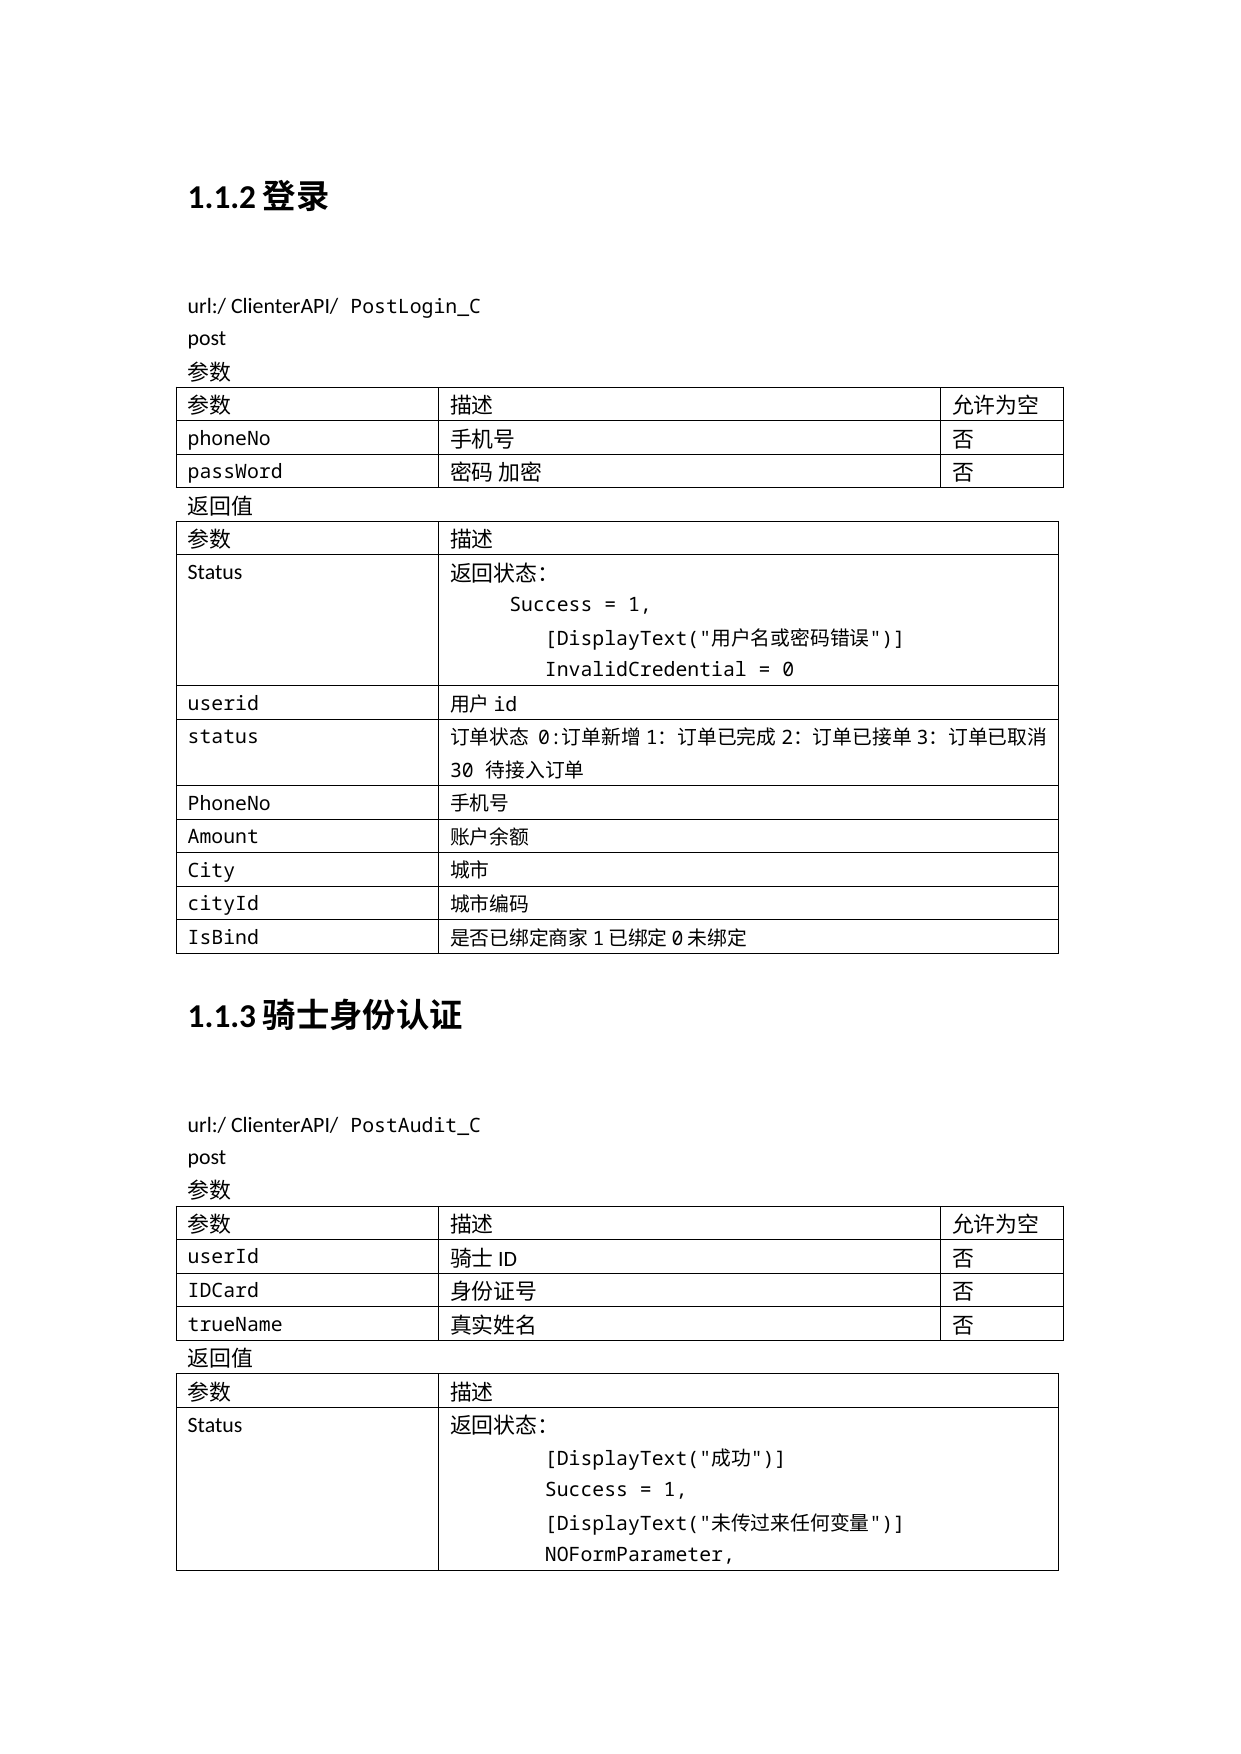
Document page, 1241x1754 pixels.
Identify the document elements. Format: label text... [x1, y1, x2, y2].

table_header 允许为空 [941, 388, 1063, 420]
table_cell 否 [941, 455, 1063, 487]
text url:/ ClienterAPI/ PostAudit_C [187, 1108, 1053, 1141]
table_header 描述 [439, 522, 1058, 554]
table_cell userid [177, 686, 438, 719]
subtitle 1.1.2登录 [187, 162, 1053, 227]
text post [187, 322, 1053, 354]
table_header 参数 [177, 522, 438, 554]
table_cell 手机号 [439, 421, 940, 454]
table_header 描述 [439, 1374, 1058, 1407]
table_header 描述 [439, 1207, 940, 1239]
text url:/ ClienterAPI/ PostLogin_C [187, 289, 1053, 322]
table_cell 身份证号 [439, 1274, 940, 1306]
table_cell 是否已绑定商家1已绑定0未绑定 [439, 920, 1058, 953]
table_cell 真实姓名 [439, 1307, 940, 1340]
table_header 参数 [177, 1374, 438, 1407]
table_header 参数 [177, 388, 438, 420]
table_cell 骑士ID [439, 1240, 940, 1273]
table_cell userId [177, 1240, 438, 1273]
table_cell Amount [177, 820, 438, 852]
table_cell Status [177, 1408, 438, 1570]
table_cell Status [177, 555, 438, 685]
table_header 允许为空 [941, 1207, 1063, 1239]
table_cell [439, 1408, 1058, 1570]
text 返回值 [187, 1341, 1053, 1373]
table_cell IDCard [177, 1274, 438, 1306]
text 参数 [187, 1173, 1053, 1206]
table_cell passWord [177, 455, 438, 487]
subtitle 1.1.3骑士身份认证 [187, 981, 1053, 1046]
table_cell 订单状态 0:订单新增 1：订单已完成 2：订单已接单 3：订单已取消 30 待接入订单 [439, 720, 1058, 785]
table_cell City [177, 853, 438, 886]
table_cell PhoneNo [177, 786, 438, 818]
text 参数 [187, 354, 1053, 387]
table_cell 否 [941, 421, 1063, 454]
table_cell 城市编码 [439, 887, 1058, 919]
table_cell 用户id [439, 686, 1058, 719]
table_header 参数 [177, 1207, 438, 1239]
table_cell IsBind [177, 920, 438, 953]
table_cell 否 [941, 1307, 1063, 1340]
table_cell 返回状态： Success = 1, [DisplayText("用户名或密码错误")] InvalidCredential = 0 [439, 555, 1058, 685]
text 返回值 [187, 488, 1053, 521]
table_cell status [177, 720, 438, 785]
table_cell 否 [941, 1274, 1063, 1306]
text post [187, 1141, 1053, 1173]
table_cell cityId [177, 887, 438, 919]
table_header 描述 [439, 388, 940, 420]
table_cell 账户余额 [439, 820, 1058, 852]
table_cell 城市 [439, 853, 1058, 886]
table_cell 密码 加密 [439, 455, 940, 487]
table_cell phoneNo [177, 421, 438, 454]
table_cell trueName [177, 1307, 438, 1340]
table_cell 手机号 [439, 786, 1058, 818]
table_cell 否 [941, 1240, 1063, 1273]
